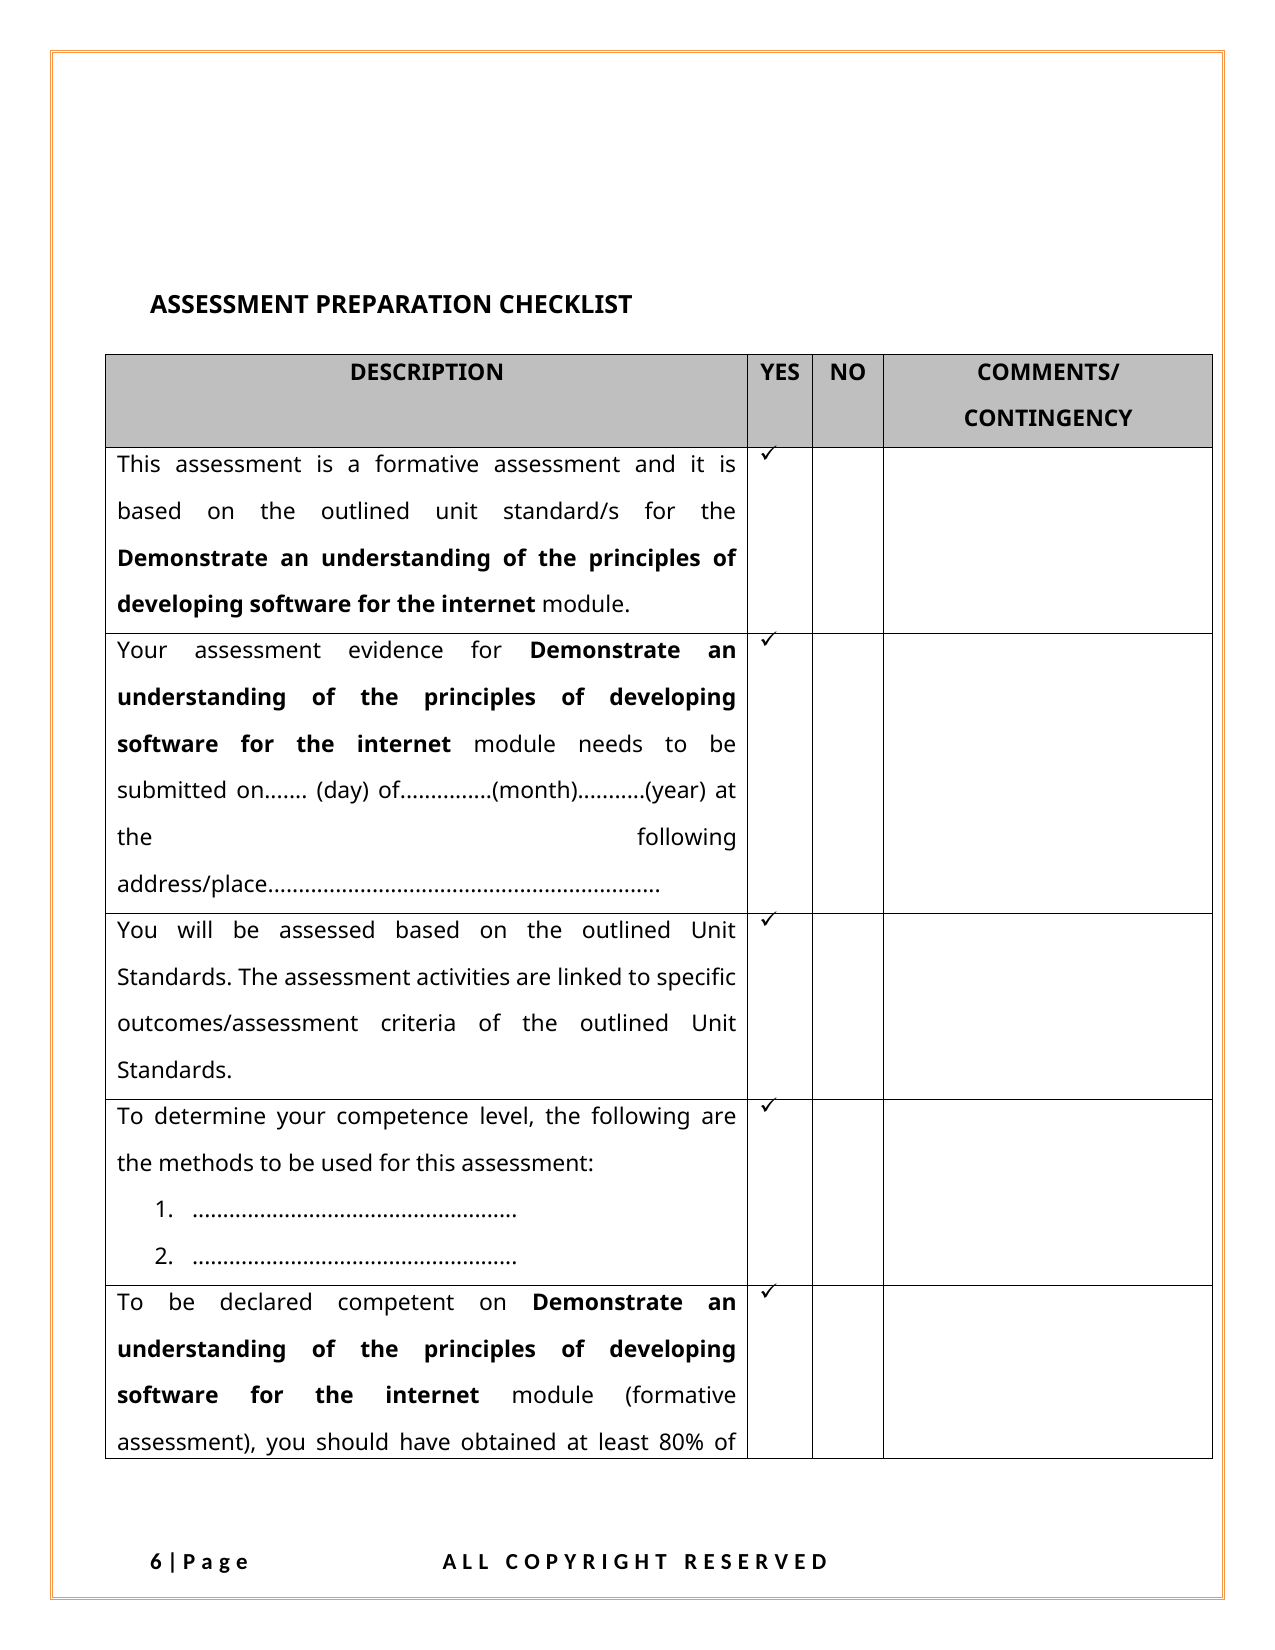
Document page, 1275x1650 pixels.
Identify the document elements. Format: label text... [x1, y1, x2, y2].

subtitle ASSESSMENT PREPARATION CHECKLIST [150, 286, 1125, 320]
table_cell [106, 1286, 747, 1457]
table_cell This assessment is a formative assessment and it is based on the outlined unit standard/s for the Demonstrate an understanding of the principles of developing software for the internet module. [106, 448, 747, 633]
table_cell [813, 1286, 883, 1457]
table_cell [748, 1286, 812, 1457]
table_cell [884, 1286, 1212, 1457]
table_cell [884, 914, 1212, 1098]
table_header COMMENTS/CONTINGENCY [884, 355, 1212, 447]
table_cell [884, 634, 1212, 912]
table_cell Your assessment evidence for Demonstrate an understanding of the principles of developing software for the internet module needs to be submitted on....... (day) of...............(month)...........(year) at the following address/place................................................................ [106, 634, 747, 912]
table_cell [813, 914, 883, 1098]
table_cell [884, 448, 1212, 633]
table_header YES [748, 355, 812, 447]
table_cell [884, 1100, 1212, 1284]
table_header DESCRIPTION [106, 355, 747, 447]
table_cell [813, 1100, 883, 1284]
table_cell [813, 634, 883, 912]
table_cell [748, 914, 812, 1098]
table_cell [748, 1100, 812, 1284]
table_header NO [813, 355, 883, 447]
table_cell [748, 448, 812, 633]
table_cell To determine your competence level, the following are the methods to be used for this assessment: ..................................................... ..................................................... [106, 1100, 747, 1284]
table_cell [813, 448, 883, 633]
table_cell [748, 634, 812, 912]
table_cell You will be assessed based on the outlined Unit Standards. The assessment activities are linked to specific outcomes/assessment criteria of the outlined Unit Standards. [106, 914, 747, 1098]
